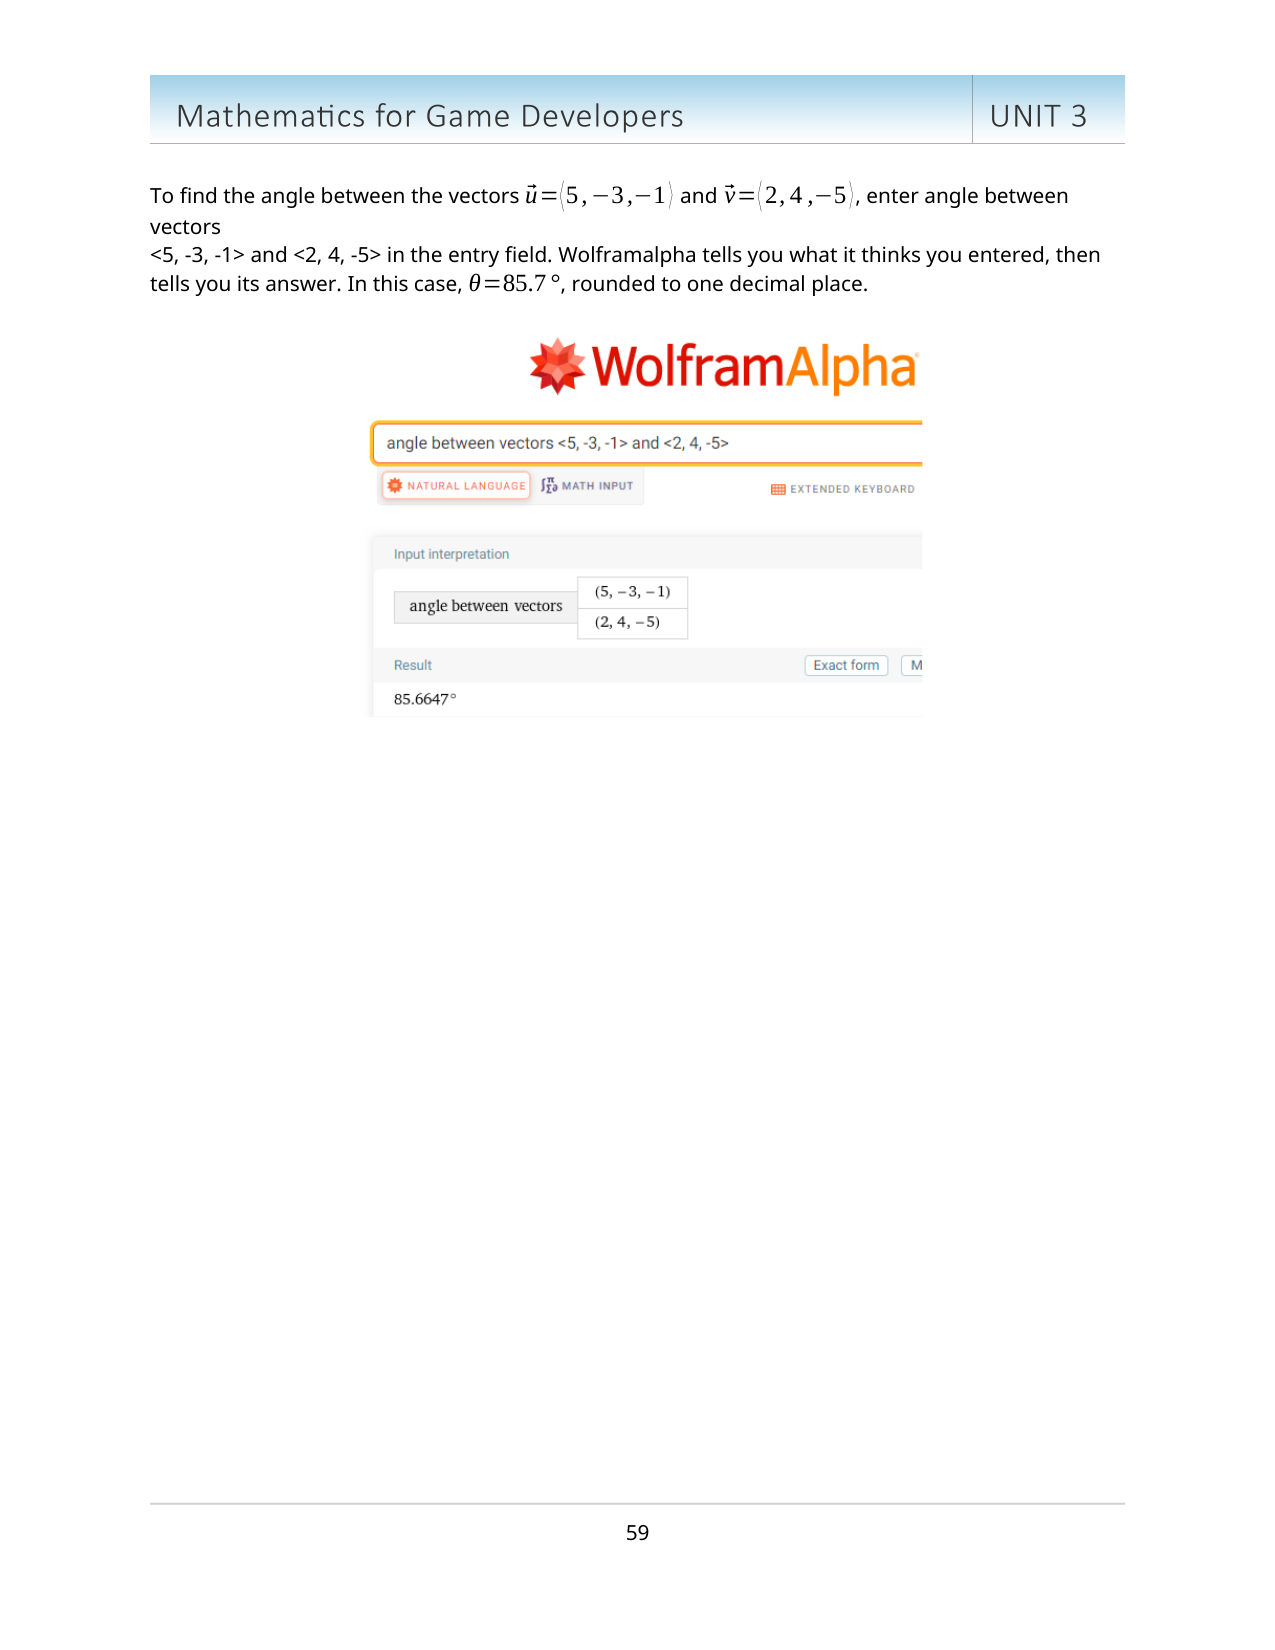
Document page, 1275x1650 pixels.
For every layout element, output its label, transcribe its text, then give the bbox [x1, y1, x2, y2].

picture [352, 325, 923, 717]
picture [150, 1489, 1125, 1518]
text To find the angle between the vectors and , enter angle between vectors <5, -3, -1> and <2, 4, -5> in the entry field. Wolframalpha tells you what it thinks you entered, then tells you its answer. In this case, , rounded to one decimal place. [150, 178, 1125, 297]
picture [150, 75, 1125, 150]
